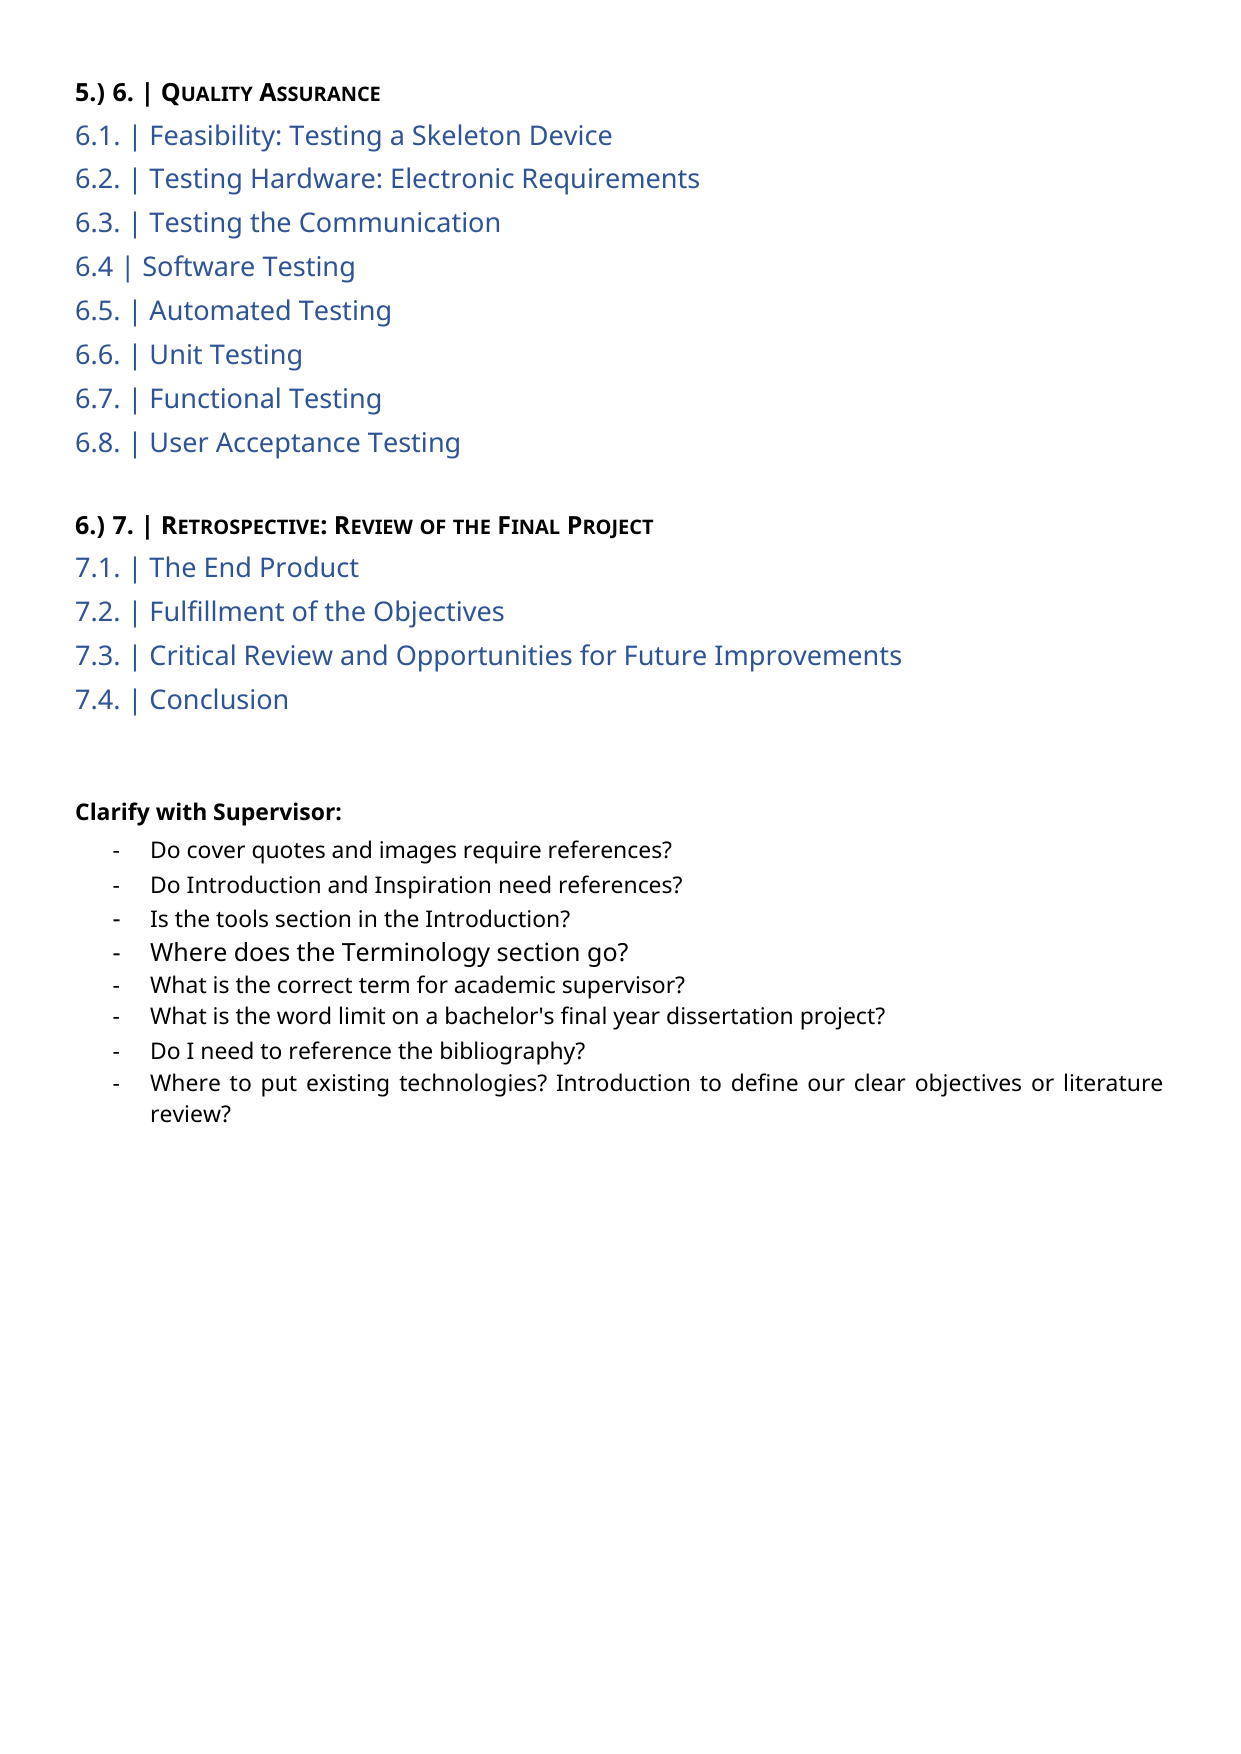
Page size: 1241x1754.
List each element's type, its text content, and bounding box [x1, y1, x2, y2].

subtitle 7.3. | Critical Review and Opportunities for Future Improvements [75, 636, 1165, 673]
text Clarify with Supervisor: [75, 796, 1165, 827]
subtitle 6. | Quality Assurance [75, 75, 1165, 109]
list Is the tools section in the Introduction? [112, 900, 1165, 934]
subtitle 6.7. | Functional Testing [75, 380, 1165, 417]
list Do I need to reference the bibliography? [112, 1035, 1165, 1066]
subtitle 7. | Retrospective: Review of the Final Project [75, 507, 1165, 541]
subtitle 7.1. | The End Product [75, 548, 1165, 585]
list Do cover quotes and images require references? [112, 834, 1165, 865]
subtitle 7.2. | Fulfillment of the Objectives [75, 592, 1165, 629]
list What is the word limit on a bachelor's final year dissertation project? [112, 1000, 1165, 1031]
subtitle 6.5. | Automated Testing [75, 292, 1165, 329]
subtitle 6.4 | Software Testing [75, 248, 1165, 285]
subtitle 6.3. | Testing the Communication [75, 204, 1165, 241]
subtitle 7.4. | Conclusion [75, 680, 1165, 717]
list Where to put existing technologies? Introduction to define our clear objectives or literature review? [112, 1066, 1165, 1129]
subtitle 6.1. | Feasibility: Testing a Skeleton Device [75, 116, 1165, 153]
list What is the correct term for academic supervisor? [112, 968, 1165, 1000]
list Do Introduction and Inspiration need references? [112, 869, 1165, 900]
list Where does the Terminology section go? [112, 934, 1165, 968]
subtitle 6.6. | Unit Testing [75, 336, 1165, 373]
subtitle 6.8. | User Acceptance Testing [75, 424, 1165, 461]
subtitle 6.2. | Testing Hardware: Electronic Requirements [75, 160, 1165, 197]
